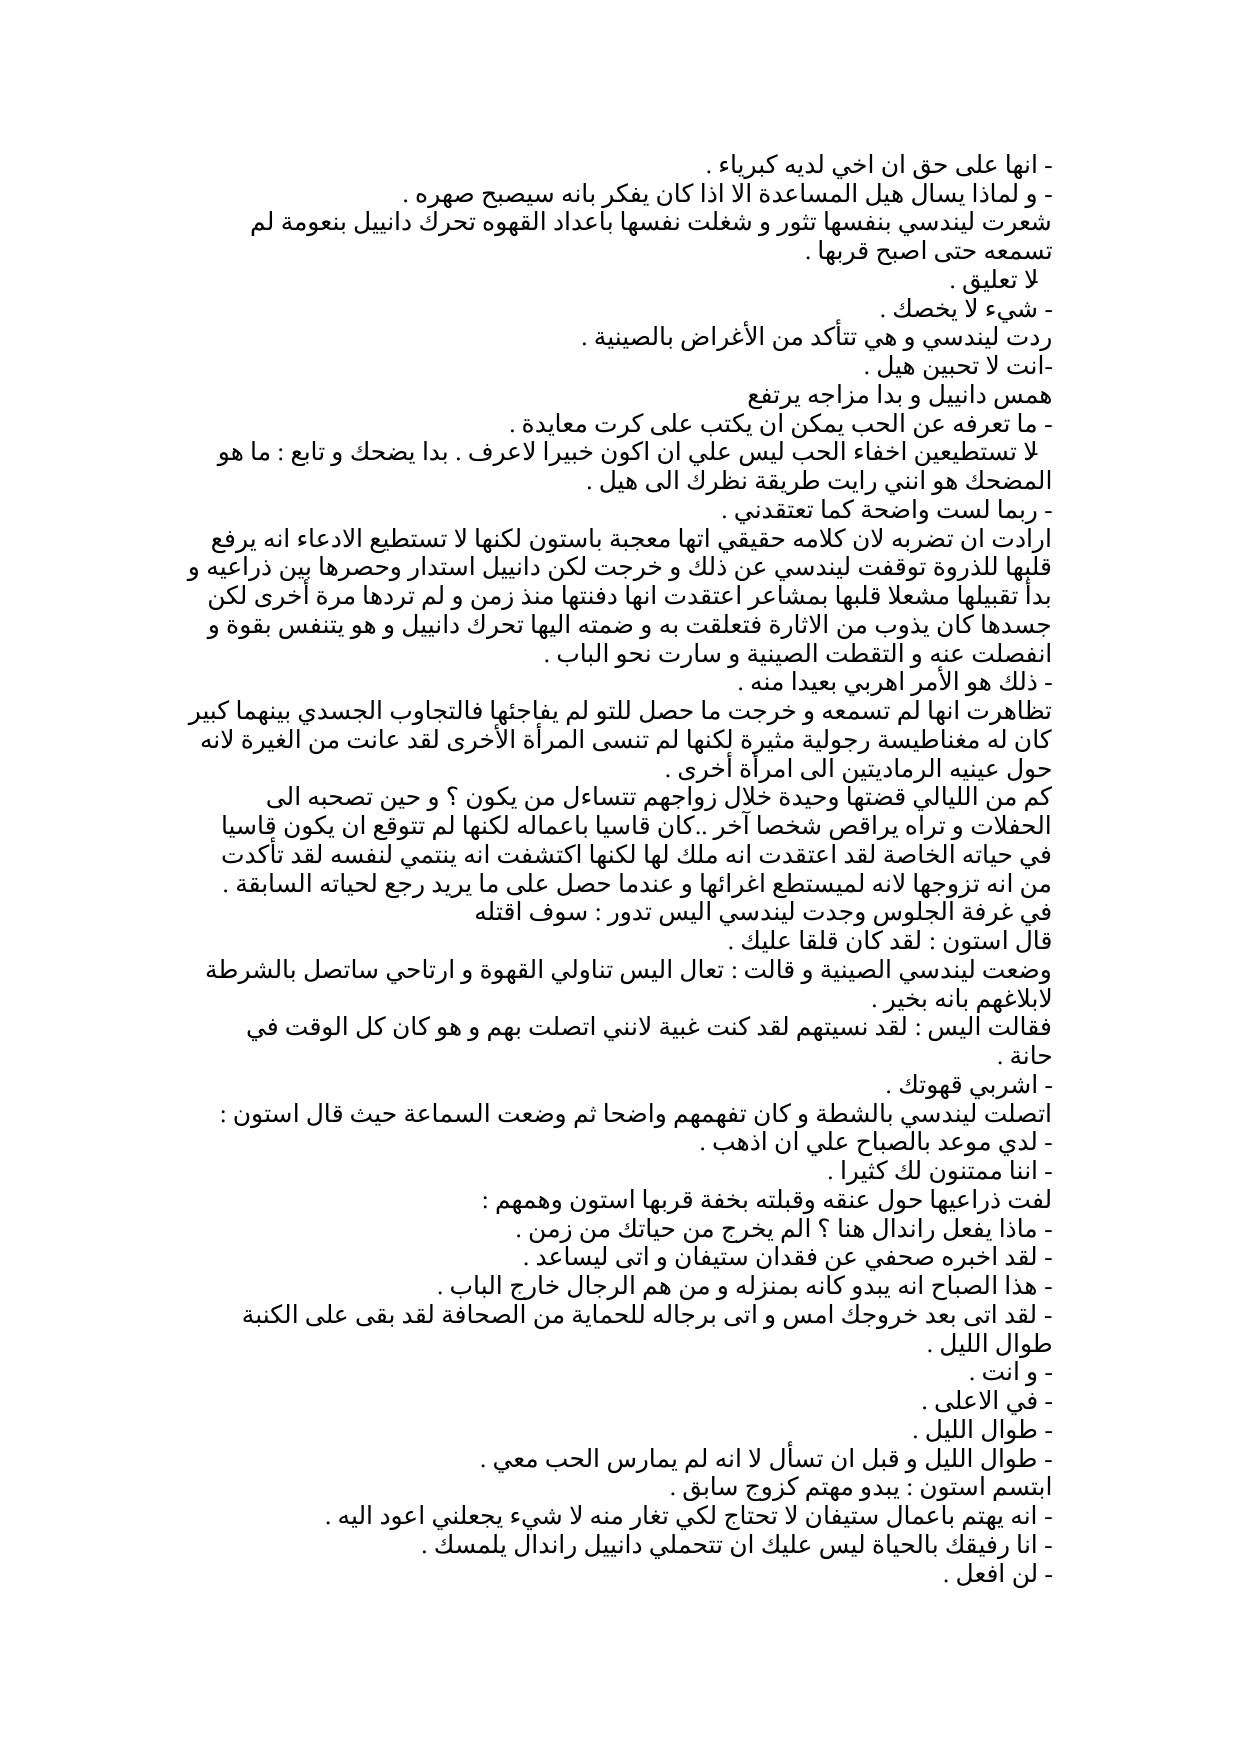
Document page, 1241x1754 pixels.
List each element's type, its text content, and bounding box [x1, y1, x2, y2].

text - انا رفيقك بالحياة ليس عليك ان تتحملي دانييل راندال يلمسك . [187, 1530, 1053, 1559]
text همس دانييل و بدا مزاجه يرتفع [187, 380, 1053, 409]
text وضعت ليندسي الصينية و قالت : تعال اليس تناولي القهوة و ارتاحي ساتصل بالشرطة لابلاغهم بانه بخير . [187, 955, 1053, 1012]
text - لقد اتى بعد خروجك امس و اتى برجاله للحماية من الصحافة لقد بقى على الكنبة طوال الليل . [187, 1300, 1053, 1357]
text فقالت اليس : لقد نسيتهم لقد كنت غبية لانني اتصلت بهم و هو كان كل الوقت في حانة . [187, 1012, 1053, 1070]
text - لن افعل . [187, 1559, 1053, 1587]
text - لا تستطيعين اخفاء الحب ليس علي ان اكون خبيرا لاعرف . بدا يضحك و تابع : ما هو المضحك هو انني رايت طريقة نظرك الى هيل . [187, 437, 1053, 495]
text - هذا الصباح انه يبدو كانه بمنزله و من هم الرجال خارج الباب . [187, 1271, 1053, 1300]
text - شيء لا يخصك . [187, 294, 1053, 322]
text ارادت ان تضربه لان كلامه حقيقي اتها معجبة باستون لكنها لا تستطيع الادعاء انه يرفع قلبها للذروة توقفت ليندسي عن ذلك و خرجت لكن دانييل استدار وحصرها بين ذراعيه و بدأ تقبيلها مشعلا قلبها بمشاعر اعتقدت انها دفنتها منذ زمن و لم تردها مرة أخرى لكن جسدها كان يذوب من الاثارة فتعلقت به و ضمته اليها تحرك دانييل و هو يتنفس بقوة و انفصلت عنه و التقطت الصينية و سارت نحو الباب . [187, 524, 1053, 667]
text - ربما لست واضحة كما تعتقدني . [187, 495, 1053, 524]
text - و انت . [187, 1357, 1053, 1386]
text - في الاعلى . [187, 1386, 1053, 1415]
text ابتسم استون : يبدو مهتم كزوج سابق . [187, 1472, 1053, 1501]
text - و لماذا يسال هيل المساعدة الا اذا كان يفكر بانه سيصبح صهره . [187, 179, 1053, 207]
text - طوال الليل و قبل ان تسأل لا انه لم يمارس الحب معي . [187, 1444, 1053, 1472]
text - ما تعرفه عن الحب يمكن ان يكتب على كرت معايدة . [187, 409, 1053, 437]
text - لقد اخبره صحفي عن فقدان ستيفان و اتى ليساعد . [187, 1242, 1053, 1271]
text ردت ليندسي و هي تتأكد من الأغراض بالصينية . [187, 322, 1053, 351]
text لفت ذراعيها حول عنقه وقبلته بخفة قربها استون وهمهم : [187, 1185, 1053, 1214]
text - انه يهتم باعمال ستيفان لا تحتاج لكي تغار منه لا شيء يجعلني اعود اليه . [187, 1501, 1053, 1530]
text كم من الليالي قضتها وحيدة خلال زواجهم تتساءل من يكون ؟ و حين تصحبه الى الحفلات و تراه يراقص شخصا آخر ..كان قاسيا باعماله لكنها لم تتوقع ان يكون قاسيا في حياته الخاصة لقد اعتقدت انه ملك لها لكنها اكتشفت انه ينتمي لنفسه لقد تأكدت من انه تزوجها لانه لميستطع اغرائها و عندما حصل على ما يريد رجع لحياته السابقة . [187, 782, 1053, 897]
text - انها على حق ان اخي لديه كبرياء . [187, 150, 1053, 179]
text قال استون : لقد كان قلقا عليك . [187, 926, 1053, 955]
text تظاهرت انها لم تسمعه و خرجت ما حصل للتو لم يفاجئها فالتجاوب الجسدي بينهما كبير كان له مغناطيسة رجولية مثيرة لكنها لم تنسى المرأة الأخرى لقد عانت من الغيرة لانه حول عينيه الرماديتين الى امرأة أخرى . [187, 696, 1053, 782]
text - اشربي قهوتك . [187, 1070, 1053, 1099]
text اتصلت ليندسي بالشطة و كان تفهمهم واضحا ثم وضعت السماعة حيث قال استون : [187, 1099, 1053, 1127]
text - ذلك هو الأمر اهربي بعيدا منه . [187, 667, 1053, 696]
text في غرفة الجلوس وجدت ليندسي اليس تدور : سوف اقتله [187, 897, 1053, 926]
text -انت لا تحبين هيل . [187, 351, 1053, 380]
text - اننا ممتنون لك كثيرا . [187, 1156, 1053, 1185]
text - ماذا يفعل راندال هنا ؟ الم يخرج من حياتك من زمن . [187, 1214, 1053, 1242]
text - لا تعليق . [187, 265, 1053, 294]
text شعرت ليندسي بنفسها تثور و شغلت نفسها باعداد القهوه تحرك دانييل بنعومة لم تسمعه حتى اصبح قربها . [187, 207, 1053, 265]
text - طوال الليل . [187, 1415, 1053, 1444]
text - لدي موعد بالصباح علي ان اذهب . [187, 1127, 1053, 1156]
